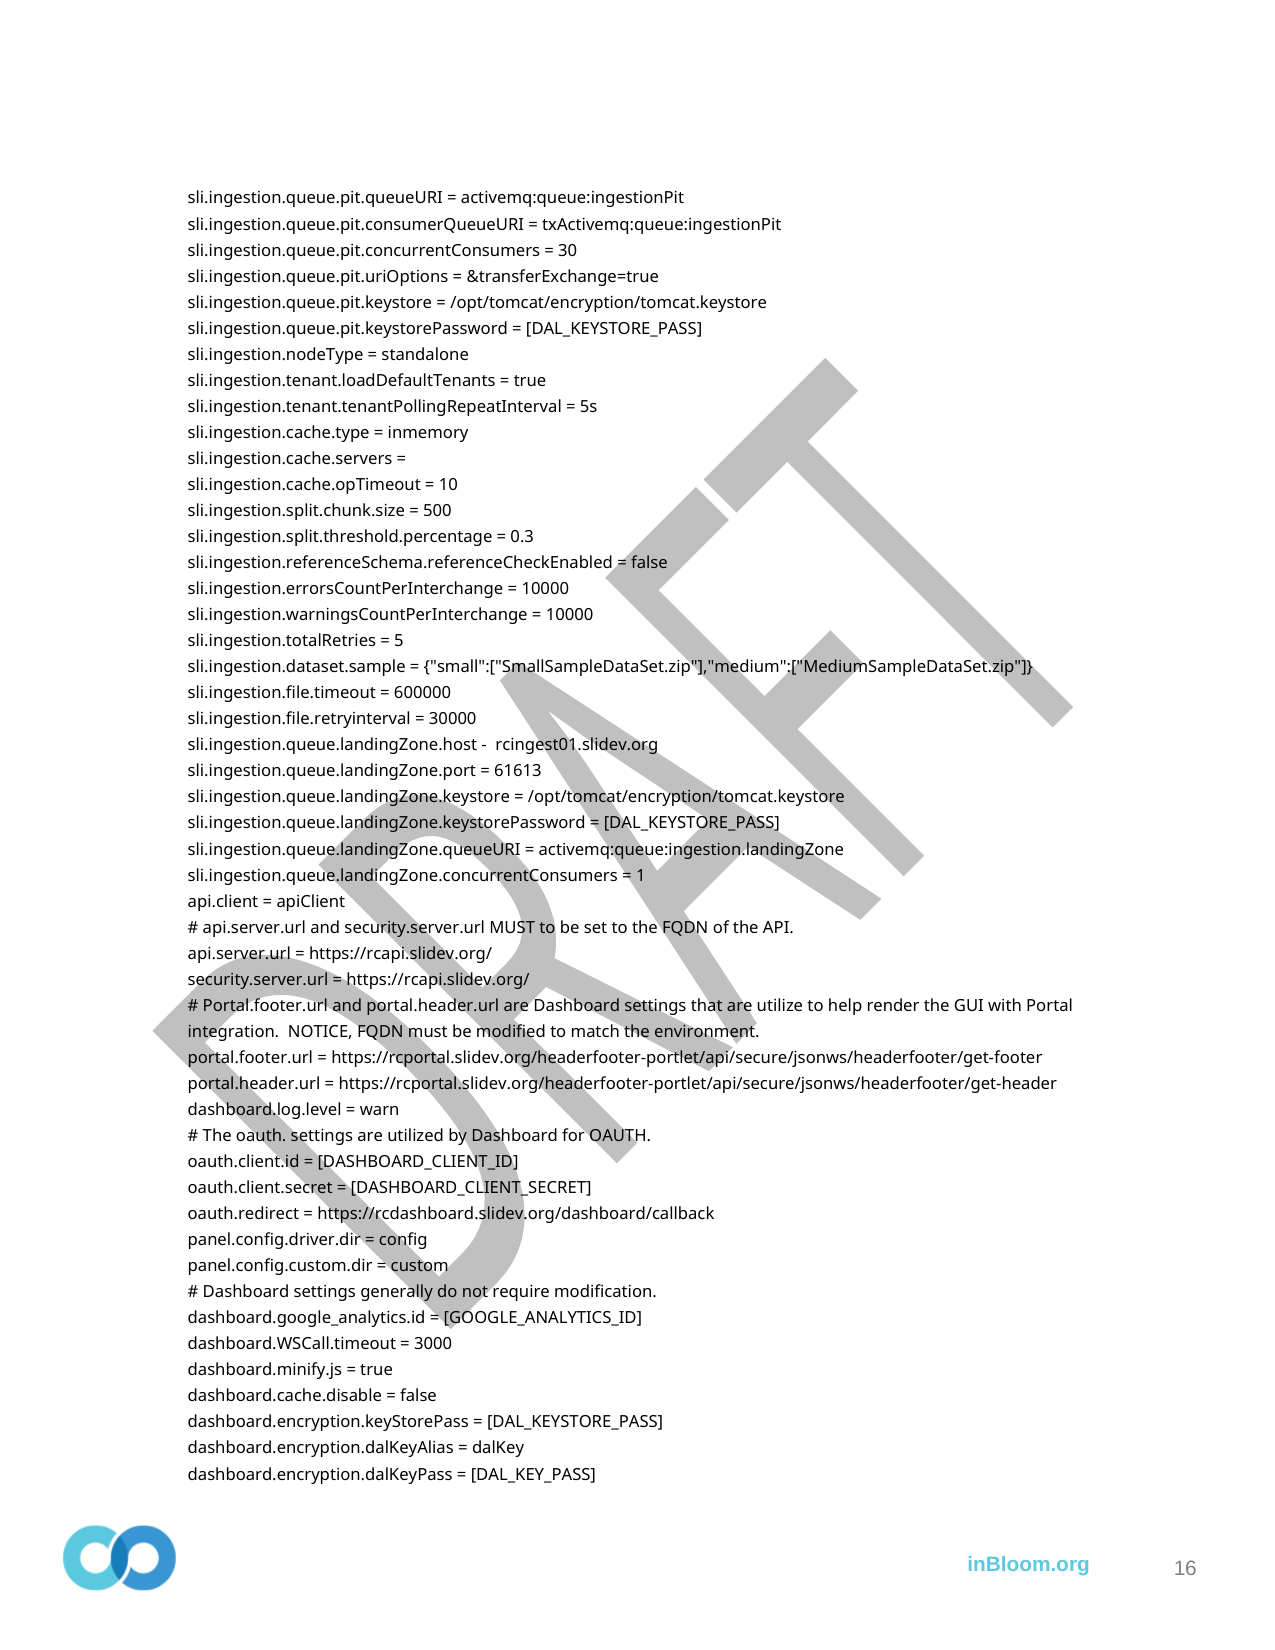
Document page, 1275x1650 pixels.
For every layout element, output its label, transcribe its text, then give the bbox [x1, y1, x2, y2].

text sli.ingestion.totalRetries = 5 [187, 629, 1087, 651]
text sli.ingestion.queue.landingZone.concurrentConsumers = 1 [187, 863, 1087, 886]
text panel.config.custom.dir = custom [187, 1254, 1087, 1276]
text sli.ingestion.split.threshold.percentage = 0.3 [187, 524, 1087, 547]
text sli.ingestion.tenant.tenantPollingRepeatInterval = 5s [187, 394, 1087, 417]
text dashboard.WSCall.timeout = 3000 [187, 1332, 1087, 1354]
text oauth.client.secret = [DASHBOARD_CLIENT_SECRET] [187, 1176, 1087, 1198]
text api.client = apiClient [187, 889, 1087, 912]
text api.server.url = https://rcapi.slidev.org/ [187, 941, 1087, 964]
text sli.ingestion.referenceSchema.referenceCheckEnabled = false [187, 551, 1087, 573]
text dashboard.log.level = warn [187, 1097, 1087, 1120]
text sli.ingestion.queue.pit.queueURI = activemq:queue:ingestionPit [187, 186, 1087, 209]
text sli.ingestion.queue.pit.consumerQueueURI = txActivemq:queue:ingestionPit [187, 212, 1087, 235]
text dashboard.google_analytics.id = [GOOGLE_ANALYTICS_ID] [187, 1306, 1087, 1328]
text panel.config.driver.dir = config [187, 1228, 1087, 1250]
text sli.ingestion.file.timeout = 600000 [187, 681, 1087, 703]
text # api.server.url and security.server.url MUST to be set to the FQDN of the API. [187, 915, 1087, 938]
text sli.ingestion.split.chunk.size = 500 [187, 498, 1087, 521]
text dashboard.encryption.dalKeyAlias = dalKey [187, 1436, 1087, 1459]
text sli.ingestion.queue.landingZone.port = 61613 [187, 759, 1087, 782]
text sli.ingestion.cache.servers = [187, 446, 1087, 469]
text sli.ingestion.dataset.sample = {"small":["SmallSampleDataSet.zip"],"medium":["MediumSampleDataSet.zip"]} [187, 655, 1087, 677]
text # The oauth. settings are utilized by Dashboard for OAUTH. [187, 1123, 1087, 1146]
text sli.ingestion.cache.type = inmemory [187, 420, 1087, 443]
text sli.ingestion.cache.opTimeout = 10 [187, 472, 1087, 495]
text sli.ingestion.queue.landingZone.queueURI = activemq:queue:ingestion.landingZone [187, 837, 1087, 860]
text portal.header.url = https://rcportal.slidev.org/headerfooter-portlet/api/secure/jsonws/headerfooter/get-header [187, 1071, 1087, 1094]
text sli.ingestion.errorsCountPerInterchange = 10000 [187, 577, 1087, 599]
text sli.ingestion.warningsCountPerInterchange = 10000 [187, 603, 1087, 625]
text # Portal.footer.url and portal.header.url are Dashboard settings that are utilize to help render the GUI with Portal integration. NOTICE, FQDN must be modified to match the environment. [187, 993, 1087, 1042]
text oauth.redirect = https://rcdashboard.slidev.org/dashboard/callback [187, 1202, 1087, 1224]
text dashboard.cache.disable = false [187, 1384, 1087, 1407]
text sli.ingestion.queue.landingZone.keystorePassword = [DAL_KEYSTORE_PASS] [187, 811, 1087, 834]
text oauth.client.id = [DASHBOARD_CLIENT_ID] [187, 1149, 1087, 1172]
picture [53, 1513, 926, 1630]
text portal.footer.url = https://rcportal.slidev.org/headerfooter-portlet/api/secure/jsonws/headerfooter/get-footer [187, 1045, 1087, 1068]
text sli.ingestion.tenant.loadDefaultTenants = true [187, 368, 1087, 391]
text sli.ingestion.queue.pit.concurrentConsumers = 30 [187, 238, 1087, 261]
text sli.ingestion.queue.pit.uriOptions = &transferExchange=true [187, 264, 1087, 287]
text sli.ingestion.nodeType = standalone [187, 342, 1087, 365]
text sli.ingestion.queue.pit.keystore = /opt/tomcat/encryption/tomcat.keystore [187, 290, 1087, 313]
text sli.ingestion.file.retryinterval = 30000 [187, 707, 1087, 729]
text sli.ingestion.queue.landingZone.keystore = /opt/tomcat/encryption/tomcat.keystore [187, 785, 1087, 808]
text dashboard.encryption.keyStorePass = [DAL_KEYSTORE_PASS] [187, 1410, 1087, 1433]
text # Dashboard settings generally do not require modification. [187, 1280, 1087, 1302]
text sli.ingestion.queue.pit.keystorePassword = [DAL_KEYSTORE_PASS] [187, 316, 1087, 339]
text sli.ingestion.queue.landingZone.host - rcingest01.slidev.org [187, 733, 1087, 756]
text dashboard.encryption.dalKeyPass = [DAL_KEY_PASS] [187, 1462, 1087, 1485]
text dashboard.minify.js = true [187, 1358, 1087, 1381]
text security.server.url = https://rcapi.slidev.org/ [187, 967, 1087, 990]
